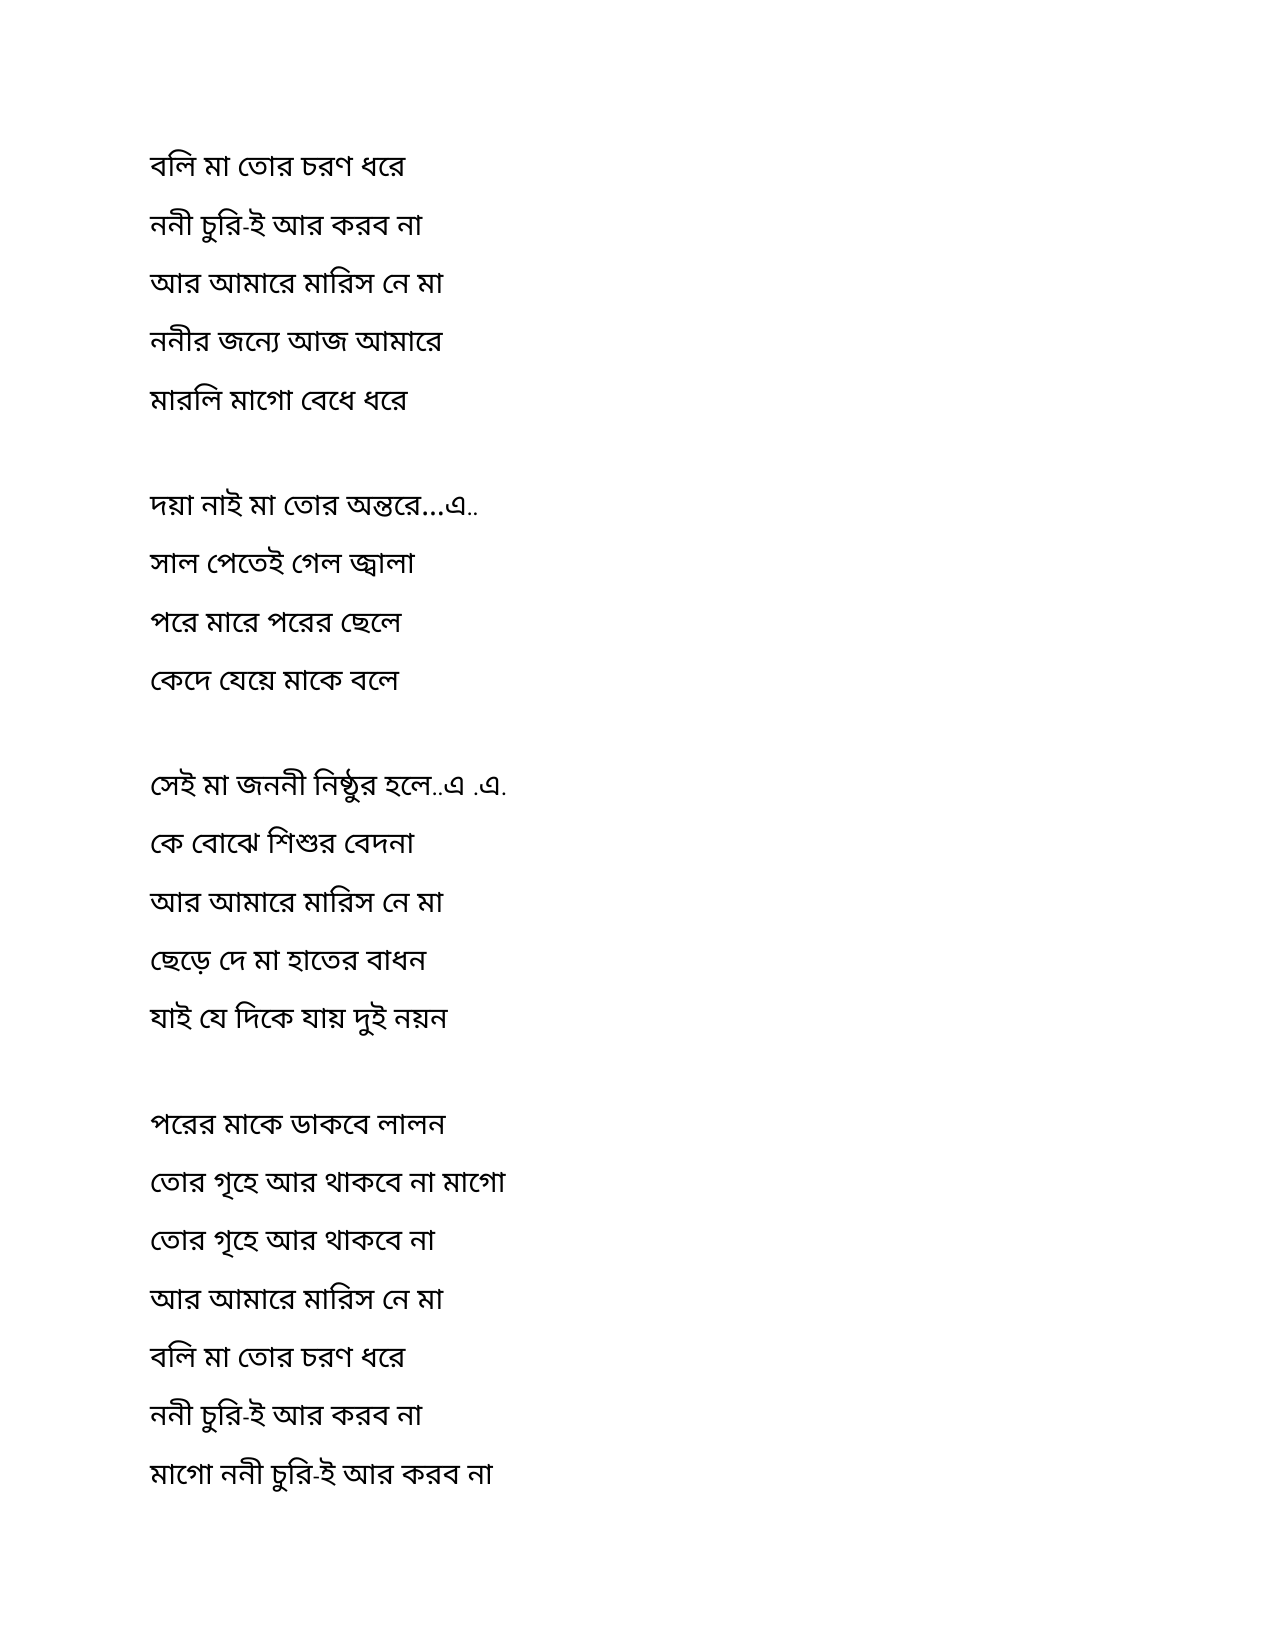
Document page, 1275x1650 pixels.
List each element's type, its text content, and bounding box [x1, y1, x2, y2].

text তোর গৃহে আর থাকবে না [150, 1224, 1125, 1263]
text আর আমারে মারিস নে মা [150, 267, 1125, 305]
text তোর গৃহে আর থাকবে না মাগো [150, 1166, 1125, 1204]
text যাই যে দিকে যায় দুই নয়ন [150, 1002, 1125, 1041]
text কে বোঝে শিশুর বেদনা [150, 827, 1125, 866]
text আর আমারে মারিস নে মা [150, 885, 1125, 924]
text দয়া নাই মা তোর অন্তরে…এ.. [150, 488, 1125, 527]
text ননীর জন্যে আজ আমারে [150, 325, 1125, 364]
text পরে মারে পরের ছেলে [150, 605, 1125, 644]
text মাগো ননী চুরি-ই আর করব না [150, 1457, 1125, 1496]
text কেদে যেয়ে মাকে বলে [150, 663, 1125, 702]
text বলি মা তোর চরণ ধরে [150, 150, 1125, 189]
text আর আমারে মারিস নে মা [150, 1282, 1125, 1321]
text সেই মা জননী নিষ্ঠুর হলে..এ .এ. [150, 769, 1125, 807]
text ছেড়ে দে মা হাতের বাধন [150, 944, 1125, 982]
text সাল পেতেই গেল জ্বালা [150, 547, 1125, 586]
text বলি মা তোর চরণ ধরে [150, 1341, 1125, 1379]
text মারলি মাগো বেধে ধরে [150, 383, 1125, 422]
text ননী চুরি-ই আর করব না [150, 208, 1125, 247]
text ননী চুরি-ই আর করব না [150, 1399, 1125, 1438]
text পরের মাকে ডাকবে লালন [150, 1107, 1125, 1146]
